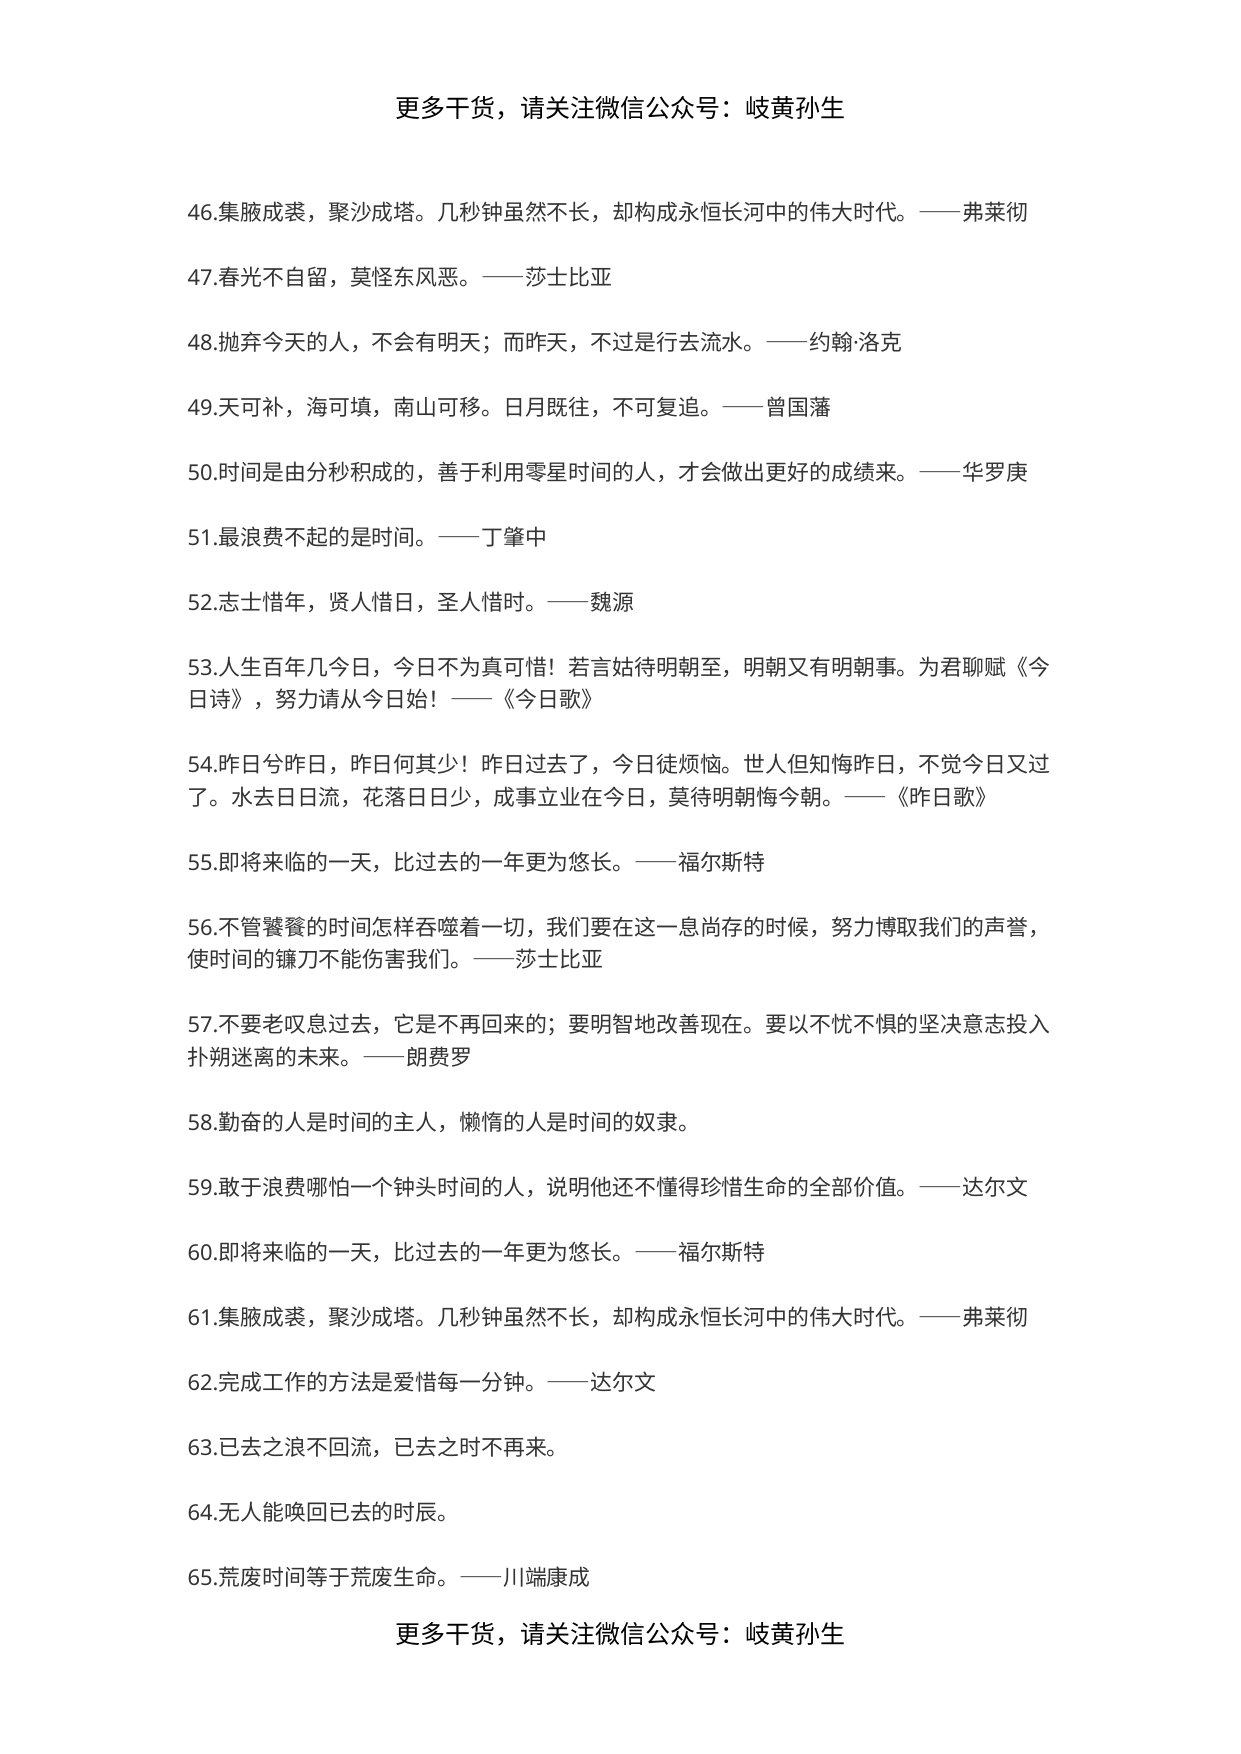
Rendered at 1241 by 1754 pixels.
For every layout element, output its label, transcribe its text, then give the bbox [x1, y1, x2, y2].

text 56.不管饕餮的时间怎样吞噬着一切，我们要在这一息尚存的时候，努力博取我们的声誉，使时间的镰刀不能伤害我们。——莎士比亚 [187, 909, 1053, 974]
text 54.昨日兮昨日，昨日何其少！昨日过去了，今日徒烦恼。世人但知悔昨日，不觉今日又过了。水去日日流，花落日日少，成事立业在今日，莫待明朝悔今朝。——《昨日歌》 [187, 747, 1053, 812]
text 62.完成工作的方法是爱惜每一分钟。——达尔文 [187, 1364, 1053, 1397]
text 63.已去之浪不回流，已去之时不再来。 [187, 1429, 1053, 1462]
text 64.无人能唤回已去的时辰。 [187, 1494, 1053, 1527]
text 48.抛弃今天的人，不会有明天；而昨天，不过是行去流水。——约翰·洛克 [187, 324, 1053, 357]
text 52.志士惜年，贤人惜日，圣人惜时。——魏源 [187, 584, 1053, 617]
text 60.即将来临的一天，比过去的一年更为悠长。——福尔斯特 [187, 1234, 1053, 1267]
text 50.时间是由分秒积成的，善于利用零星时间的人，才会做出更好的成绩来。——华罗庚 [187, 454, 1053, 487]
text 59.敢于浪费哪怕一个钟头时间的人，说明他还不懂得珍惜生命的全部价值。——达尔文 [187, 1169, 1053, 1202]
text 58.勤奋的人是时间的主人，懒惰的人是时间的奴隶。 [187, 1104, 1053, 1137]
text 51.最浪费不起的是时间。——丁肇中 [187, 519, 1053, 552]
text 47.春光不自留，莫怪东风恶。——莎士比亚 [187, 259, 1053, 292]
text 49.天可补，海可填，南山可移。日月既往，不可复追。——曾国藩 [187, 389, 1053, 422]
text 53.人生百年几今日，今日不为真可惜！若言姑待明朝至，明朝又有明朝事。为君聊赋《今日诗》，努力请从今日始！——《今日歌》 [187, 649, 1053, 714]
text 65.荒废时间等于荒废生命。——川端康成 [187, 1559, 1053, 1592]
text 46.集腋成裘，聚沙成塔。几秒钟虽然不长，却构成永恒长河中的伟大时代。——弗莱彻 [187, 194, 1053, 227]
text 55.即将来临的一天，比过去的一年更为悠长。——福尔斯特 [187, 844, 1053, 877]
text 61.集腋成裘，聚沙成塔。几秒钟虽然不长，却构成永恒长河中的伟大时代。——弗莱彻 [187, 1299, 1053, 1332]
text 57.不要老叹息过去，它是不再回来的；要明智地改善现在。要以不忧不惧的坚决意志投入扑朔迷离的未来。——朗费罗 [187, 1007, 1053, 1072]
